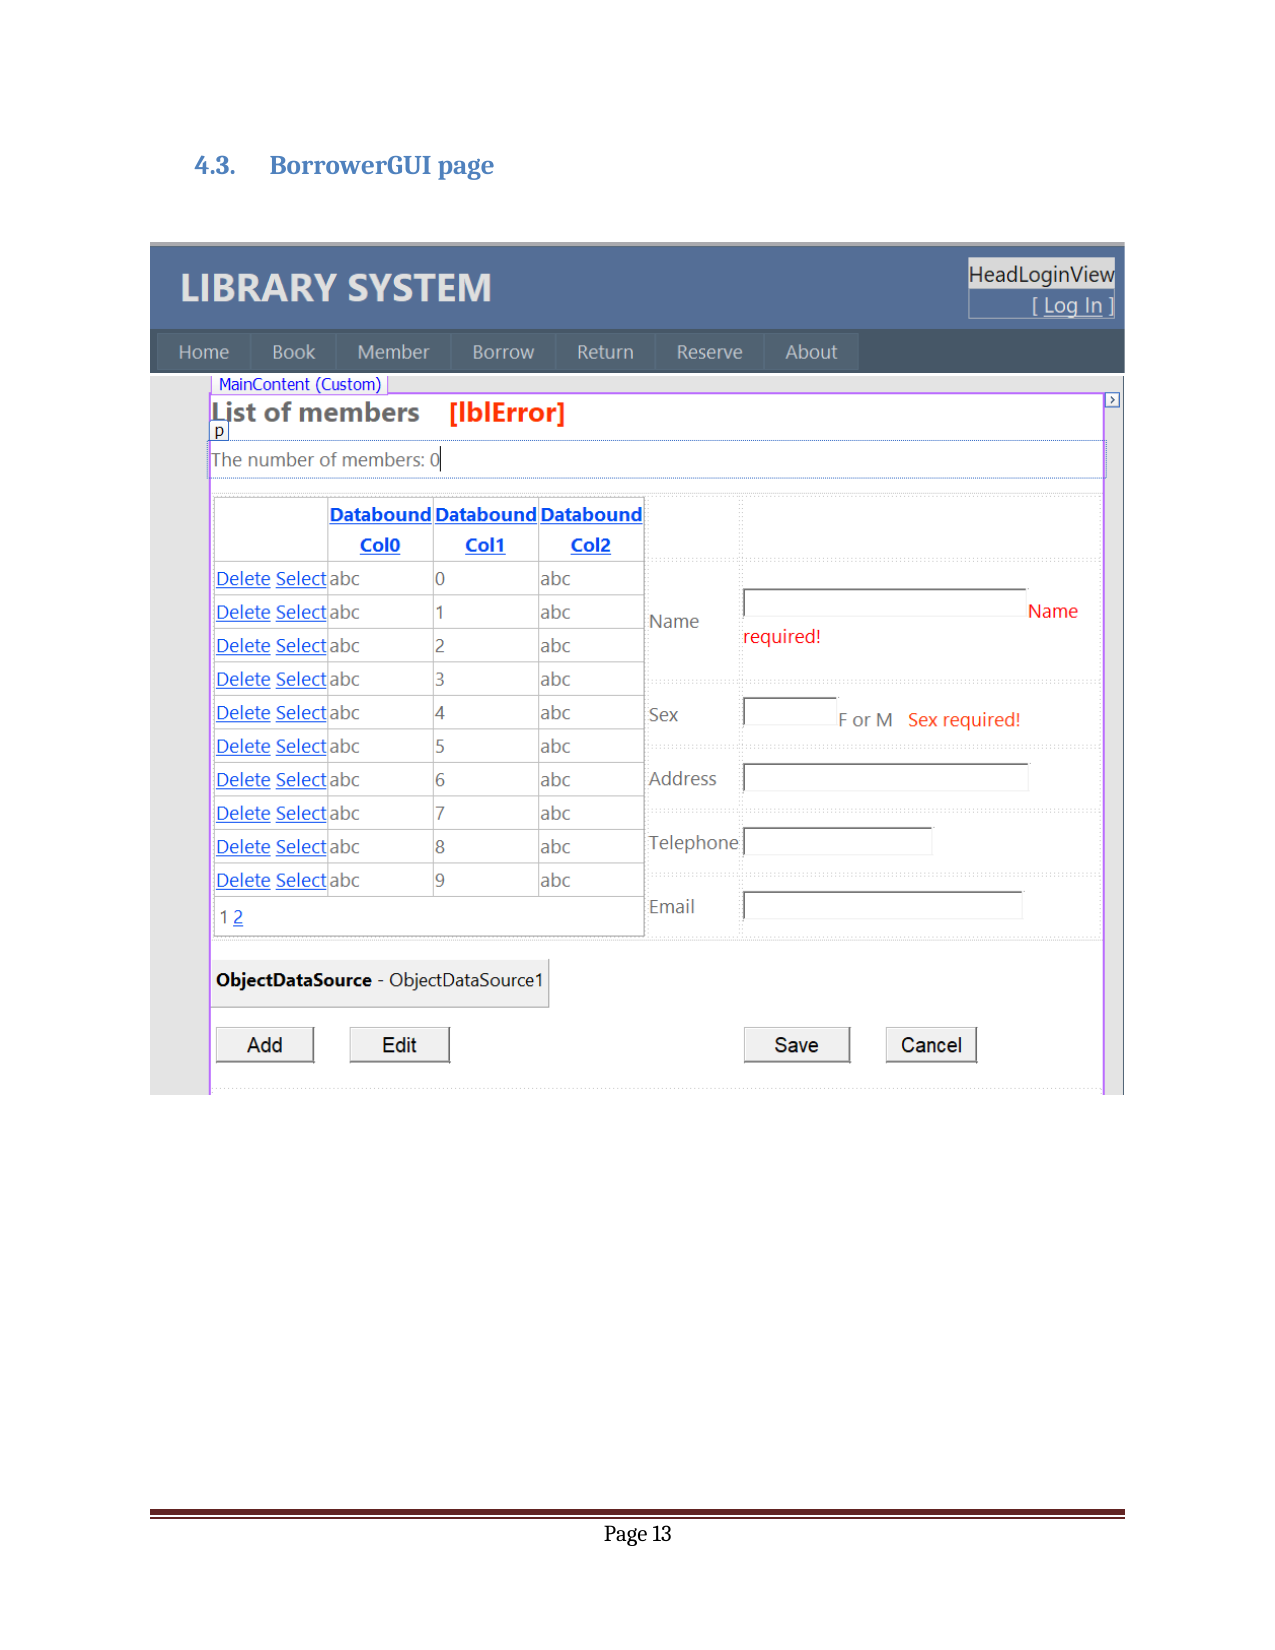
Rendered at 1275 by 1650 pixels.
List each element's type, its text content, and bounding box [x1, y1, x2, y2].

subtitle BorrowerGUI page [194, 150, 1125, 181]
picture [150, 242, 1125, 373]
picture [150, 376, 1124, 1095]
